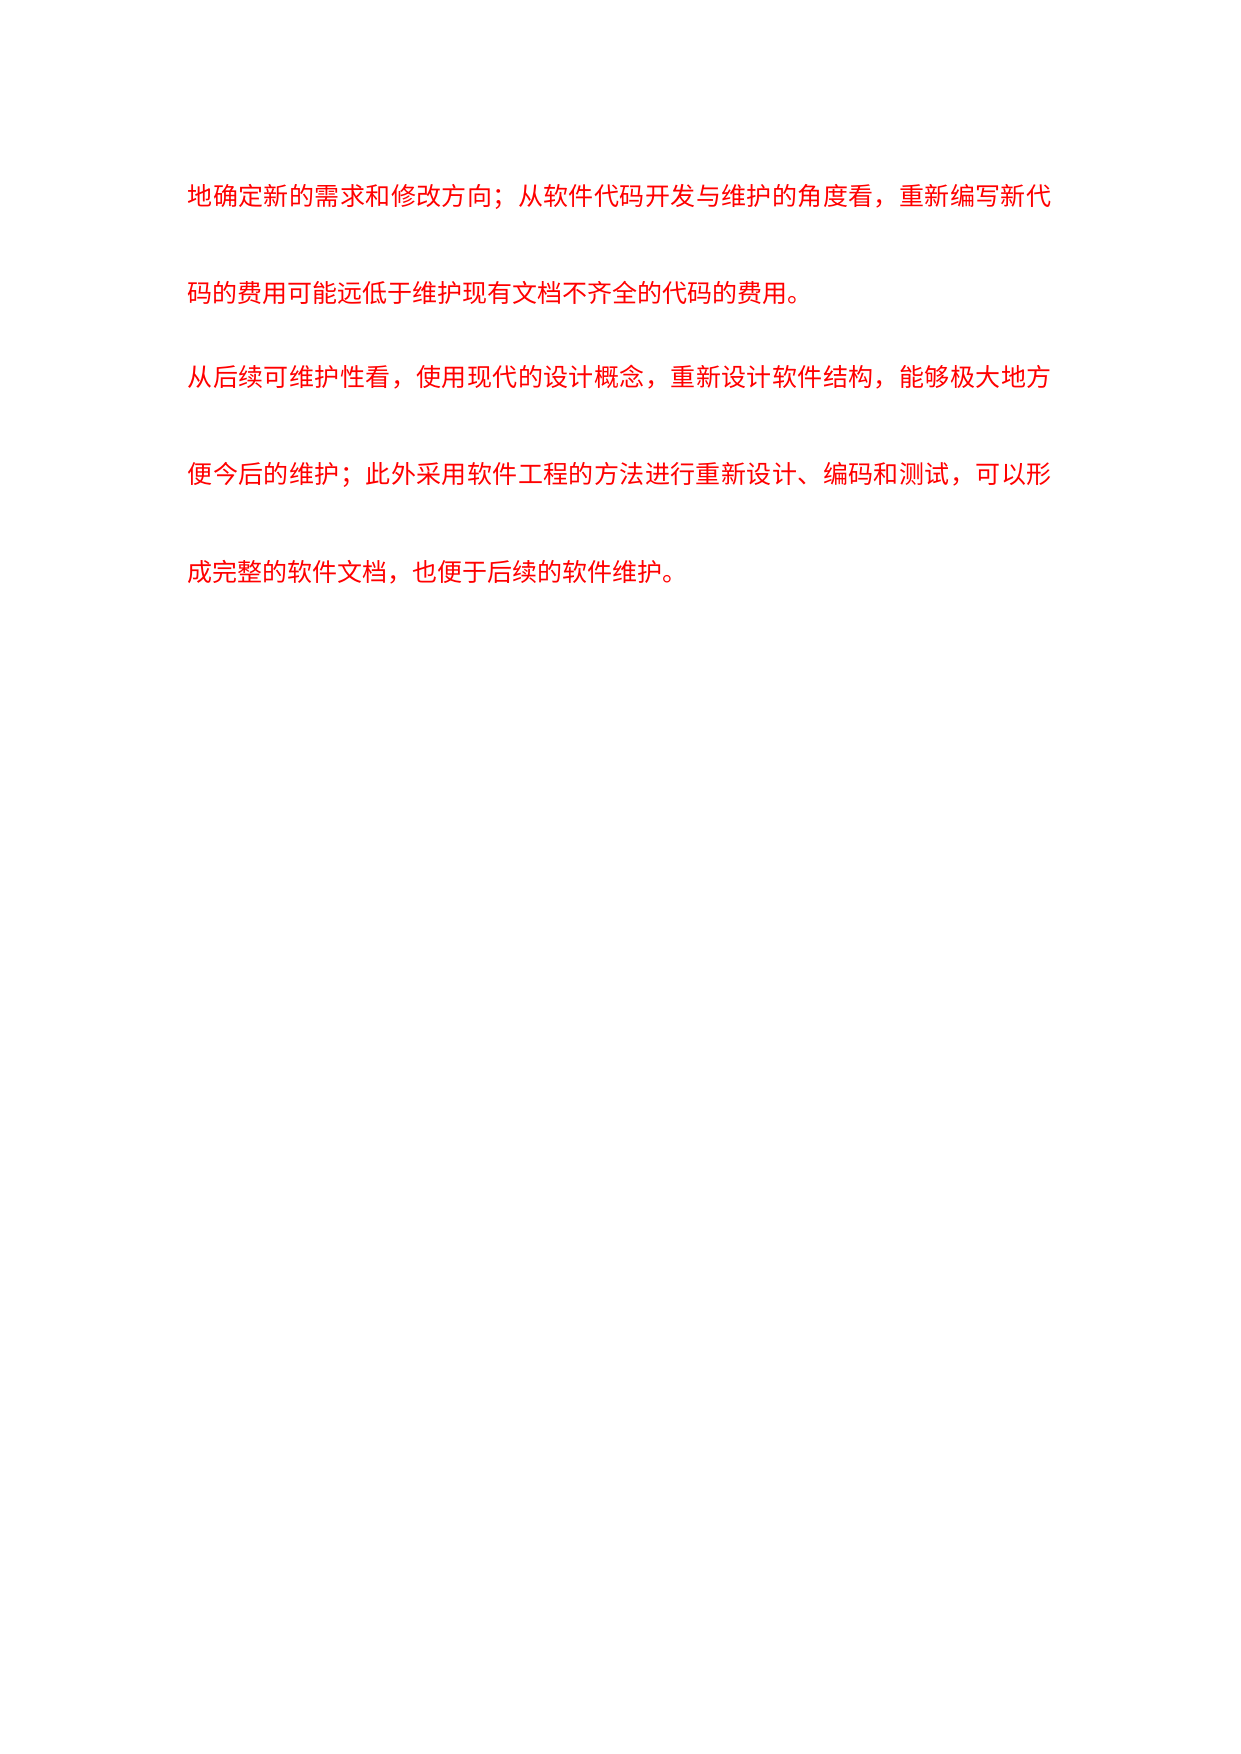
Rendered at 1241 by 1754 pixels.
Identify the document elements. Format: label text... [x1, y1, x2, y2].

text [187, 162, 1053, 324]
text 从后续可维护性看，使用现代的设计概念，重新设计软件结构，能够极大地方便今后的维护；此外采用软件工程的方法进行重新设计、编码和测试，可以形成完整的软件文档，也便于后续的软件维护。 [187, 343, 1053, 603]
